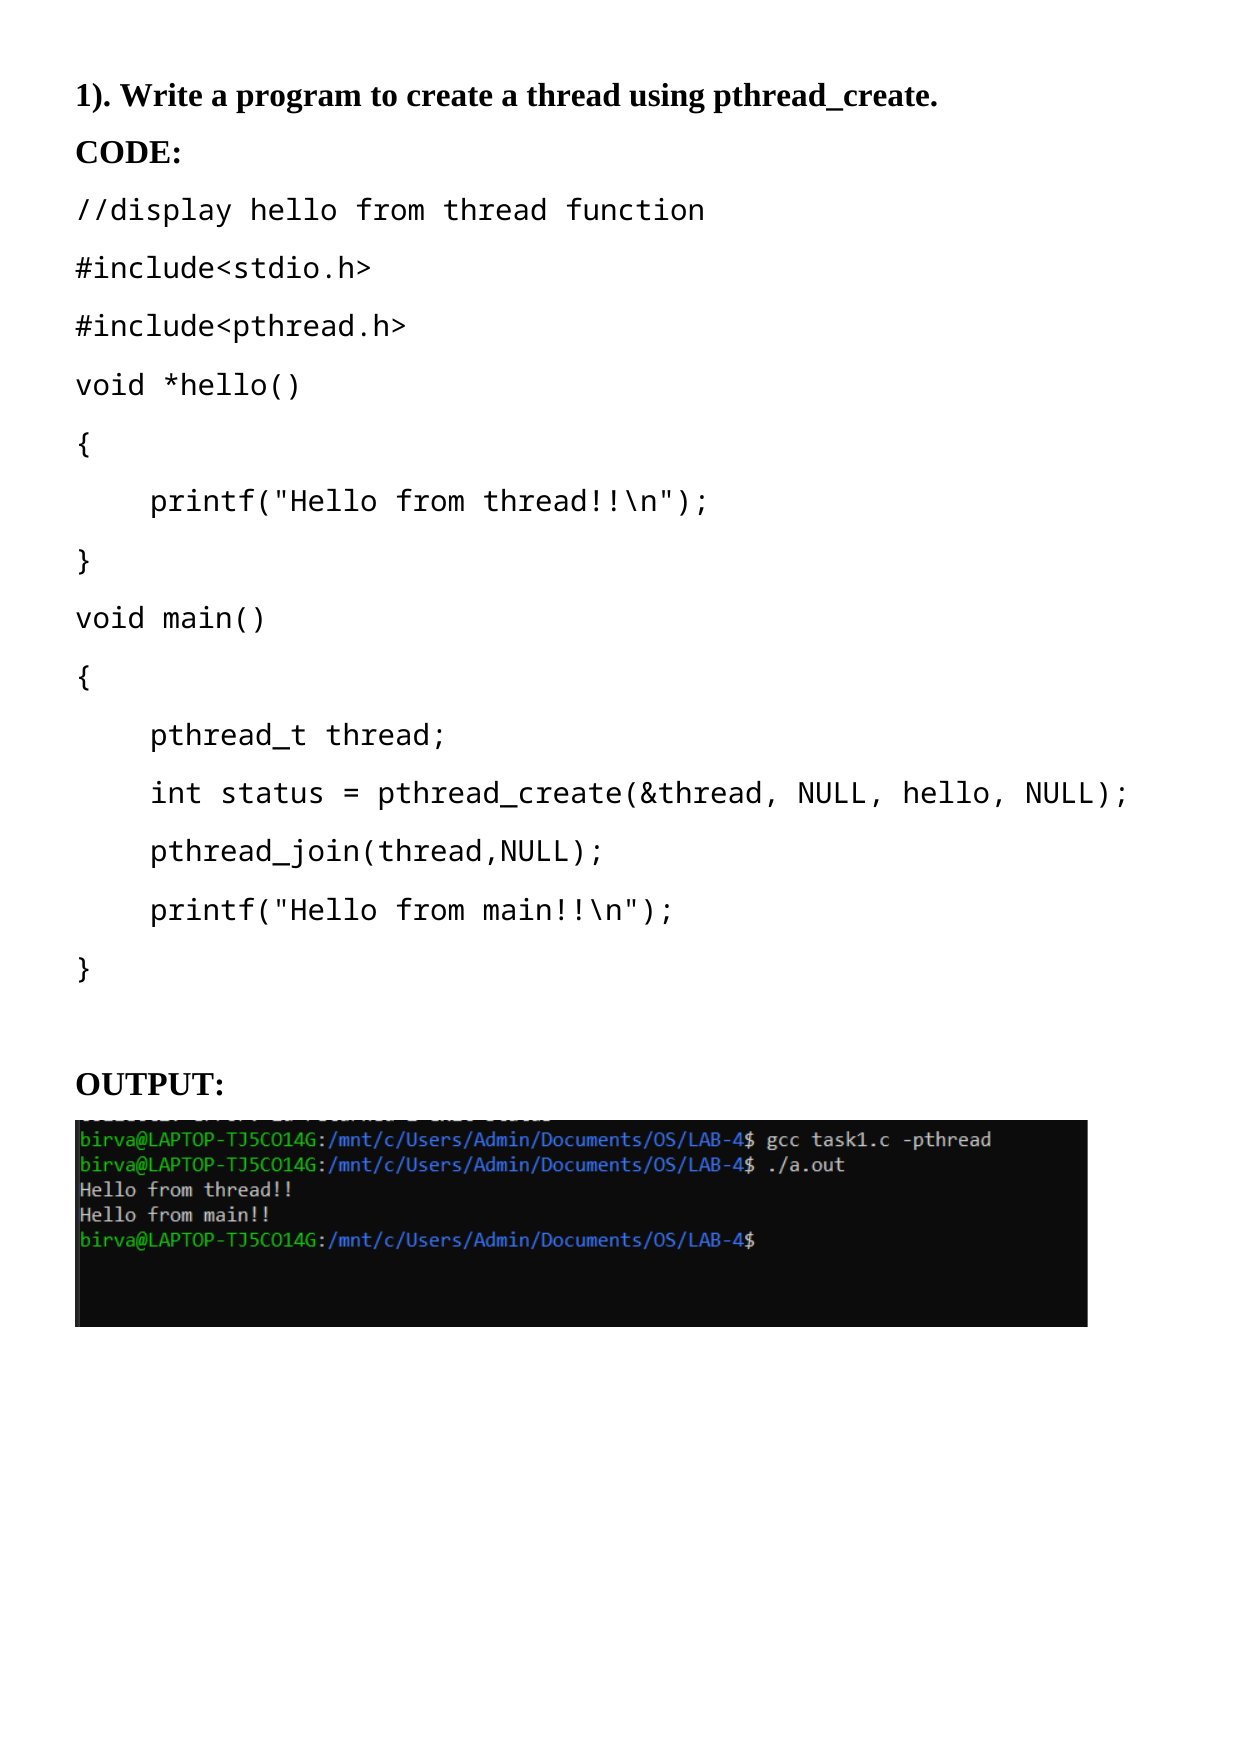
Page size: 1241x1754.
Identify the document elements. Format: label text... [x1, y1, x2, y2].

text int status = pthread_create(&thread, NULL, hello, NULL); [75, 772, 1165, 812]
text printf("Hello from thread!!\n"); [75, 480, 1165, 520]
text { [75, 422, 1165, 462]
text pthread_join(thread,NULL); [75, 830, 1165, 870]
text printf("Hello from main!!\n"); [75, 889, 1165, 928]
text //display hello from thread function [75, 189, 1165, 228]
picture [75, 1120, 1088, 1327]
text #include<pthread.h> [75, 305, 1165, 345]
text } [75, 539, 1165, 578]
text CODE: [75, 132, 1165, 170]
text 1). Write a program to create a thread using pthread_create. [75, 75, 1165, 113]
text OUTPUT: [75, 1064, 1165, 1102]
text void *hello() [75, 364, 1165, 403]
text #include<stdio.h> [75, 247, 1165, 287]
text { [75, 655, 1165, 695]
text void main() [75, 597, 1165, 637]
text } [75, 947, 1165, 987]
text pthread_t thread; [75, 714, 1165, 753]
